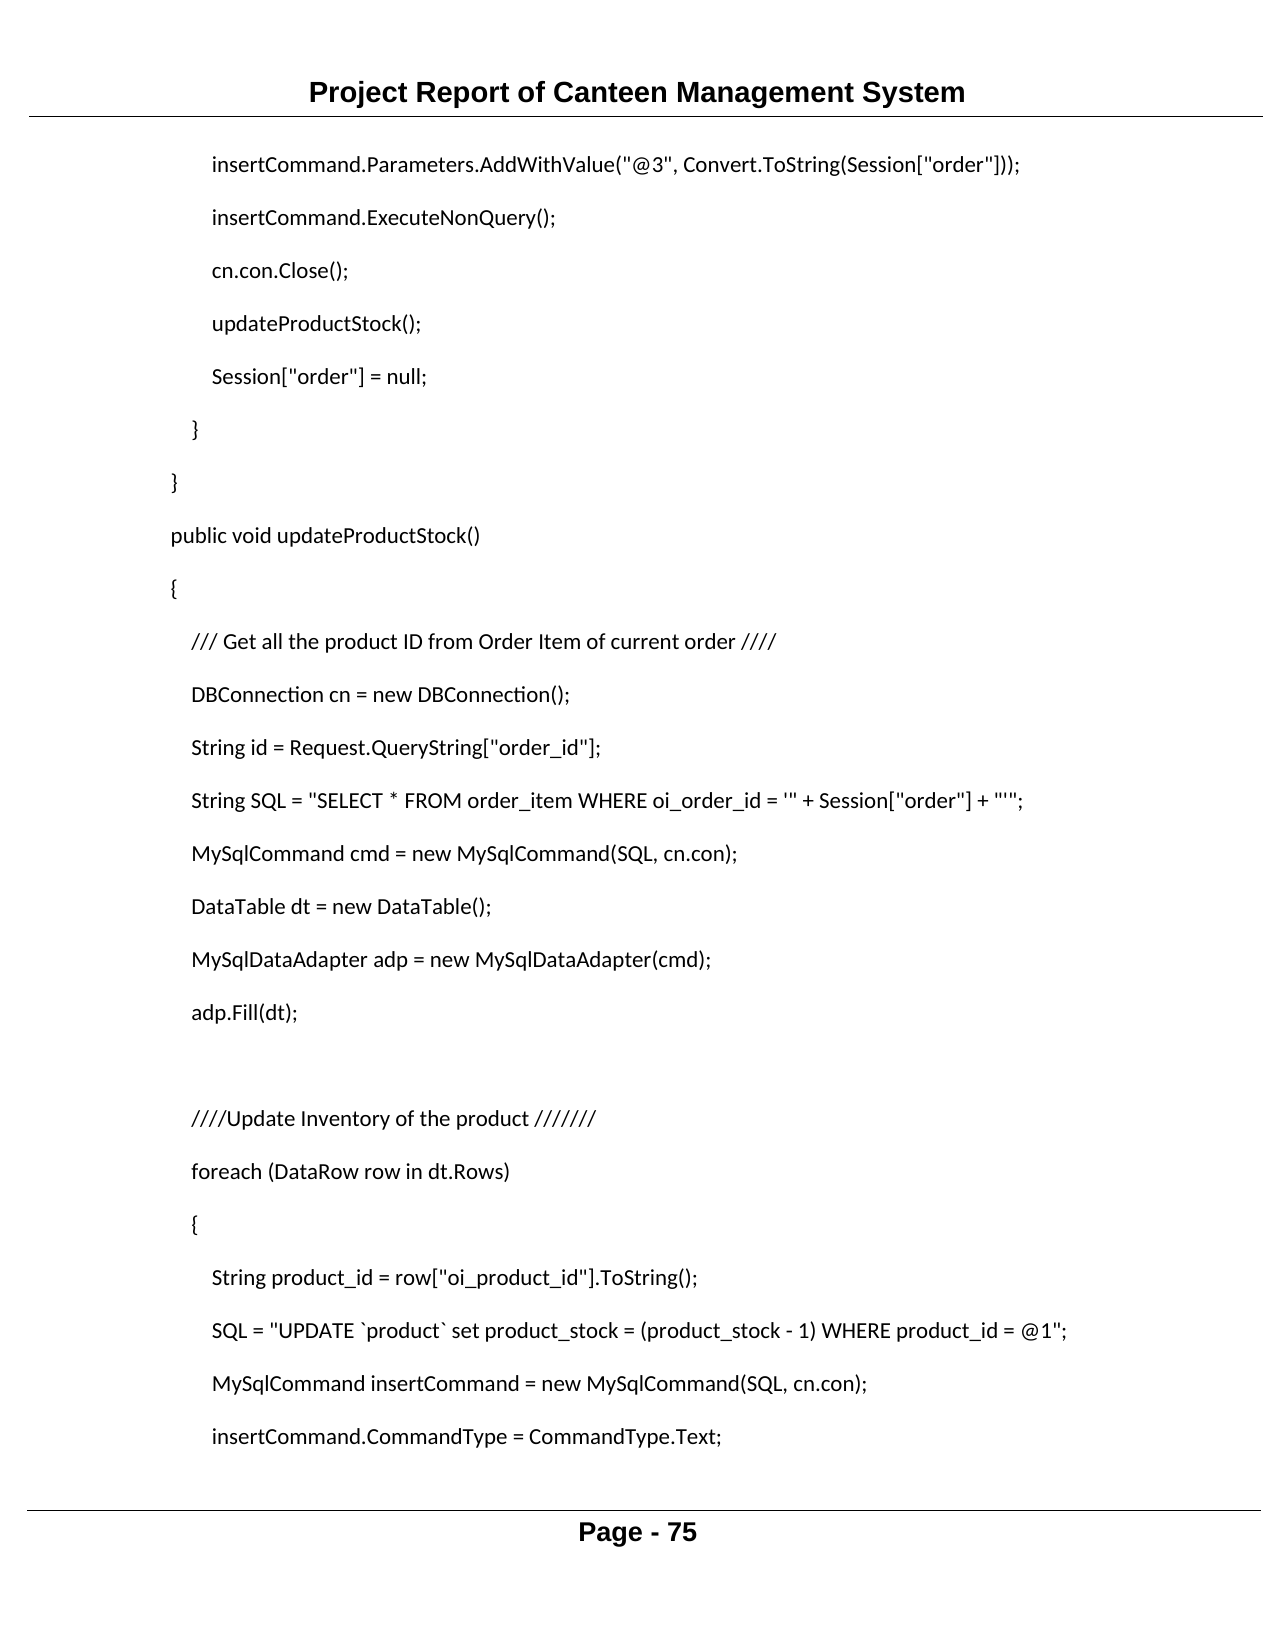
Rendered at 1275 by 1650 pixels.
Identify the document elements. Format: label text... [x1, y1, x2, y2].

text String product_id = row["oi_product_id"].ToString(); [150, 1263, 1125, 1291]
text MySqlCommand insertCommand = new MySqlCommand(SQL, cn.con); [150, 1369, 1125, 1397]
text SQL = "UPDATE `product` set product_stock = (product_stock - 1) WHERE product_id = @1"; [150, 1316, 1125, 1344]
text ////Update Inventory of the product /////// [150, 1104, 1125, 1132]
text { [150, 574, 1125, 602]
text public void updateProductStock() [150, 521, 1125, 549]
text DataTable dt = new DataTable(); [150, 892, 1125, 920]
text updateProductStock(); [150, 309, 1125, 337]
text insertCommand.Parameters.AddWithValue("@3", Convert.ToString(Session["order"])); [150, 150, 1125, 178]
text } [150, 468, 1125, 496]
text cn.con.Close(); [150, 256, 1125, 284]
text MySqlDataAdapter adp = new MySqlDataAdapter(cmd); [150, 945, 1125, 973]
text MySqlCommand cmd = new MySqlCommand(SQL, cn.con); [150, 839, 1125, 867]
text } [150, 415, 1125, 443]
text String SQL = "SELECT * FROM order_item WHERE oi_order_id = '" + Session["order"] + "'"; [150, 786, 1125, 814]
text Session["order"] = null; [150, 362, 1125, 390]
text DBConnection cn = new DBConnection(); [150, 680, 1125, 708]
text insertCommand.CommandType = CommandType.Text; [150, 1422, 1125, 1451]
text insertCommand.ExecuteNonQuery(); [150, 203, 1125, 231]
text foreach (DataRow row in dt.Rows) [150, 1157, 1125, 1185]
text adp.Fill(dt); [150, 998, 1125, 1026]
text /// Get all the product ID from Order Item of current order //// [150, 627, 1125, 655]
text String id = Request.QueryString["order_id"]; [150, 733, 1125, 761]
text { [150, 1210, 1125, 1238]
